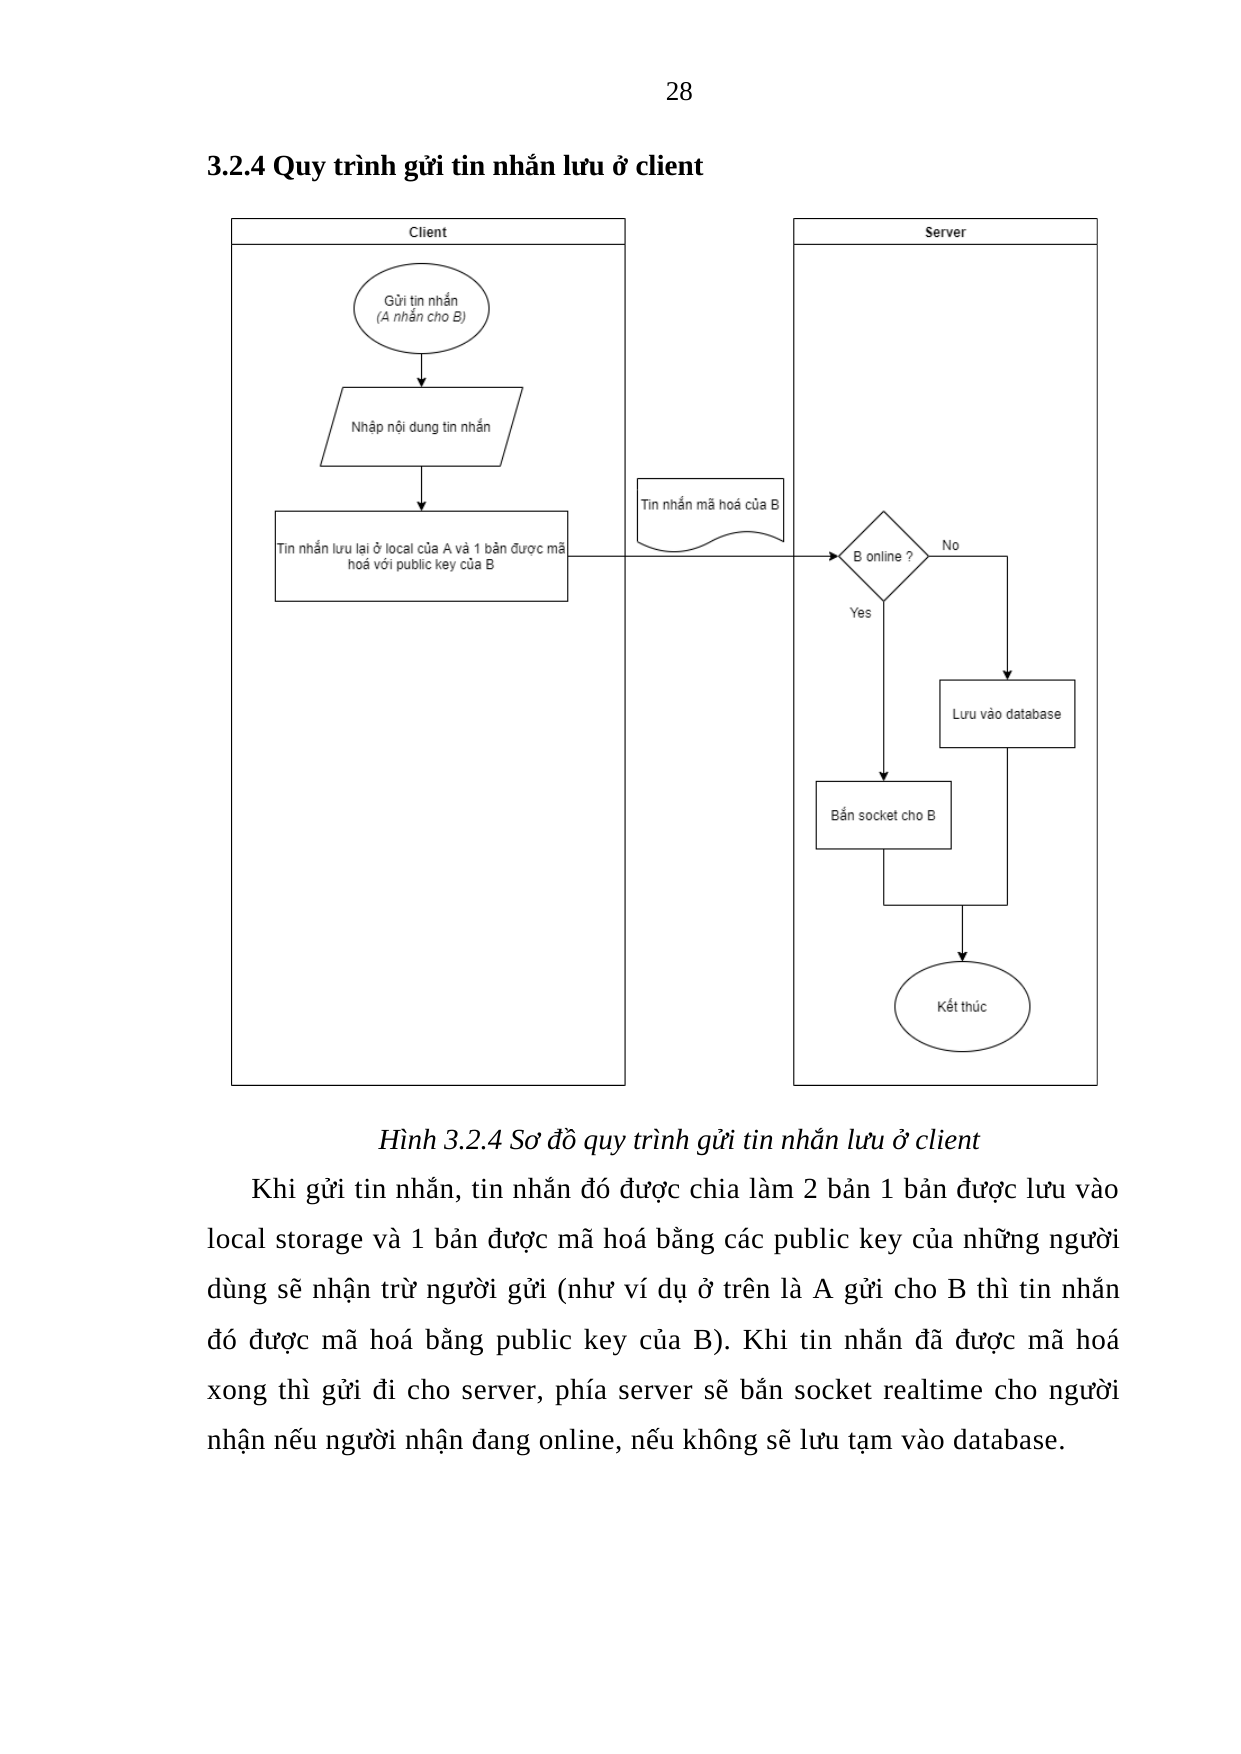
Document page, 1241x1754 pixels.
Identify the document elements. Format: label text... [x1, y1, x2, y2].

picture [231, 218, 1098, 1086]
text Hình 3.2.4 Sơ đồ quy trình gửi tin nhắn lưu ở client [207, 1122, 1152, 1156]
text Khi gửi tin nhắn, tin nhắn đó được chia làm 2 bản 1 bản được lưu vào local storage và 1 bản được mã hoá bằng các public key của những người dùng sẽ nhận trừ người gửi (như ví dụ ở trên là A gửi cho B thì tin nhắn đó được mã hoá bằng public key của B). Khi tin nhắn đã được mã hoá xong thì gửi đi cho server, phía server sẽ bắn socket realtime cho người nhận nếu người nhận đang online, nếu không sẽ lưu tạm vào database. [207, 1171, 1122, 1456]
subtitle 3.2.4 Quy trình gửi tin nhắn lưu ở client [207, 148, 1152, 181]
